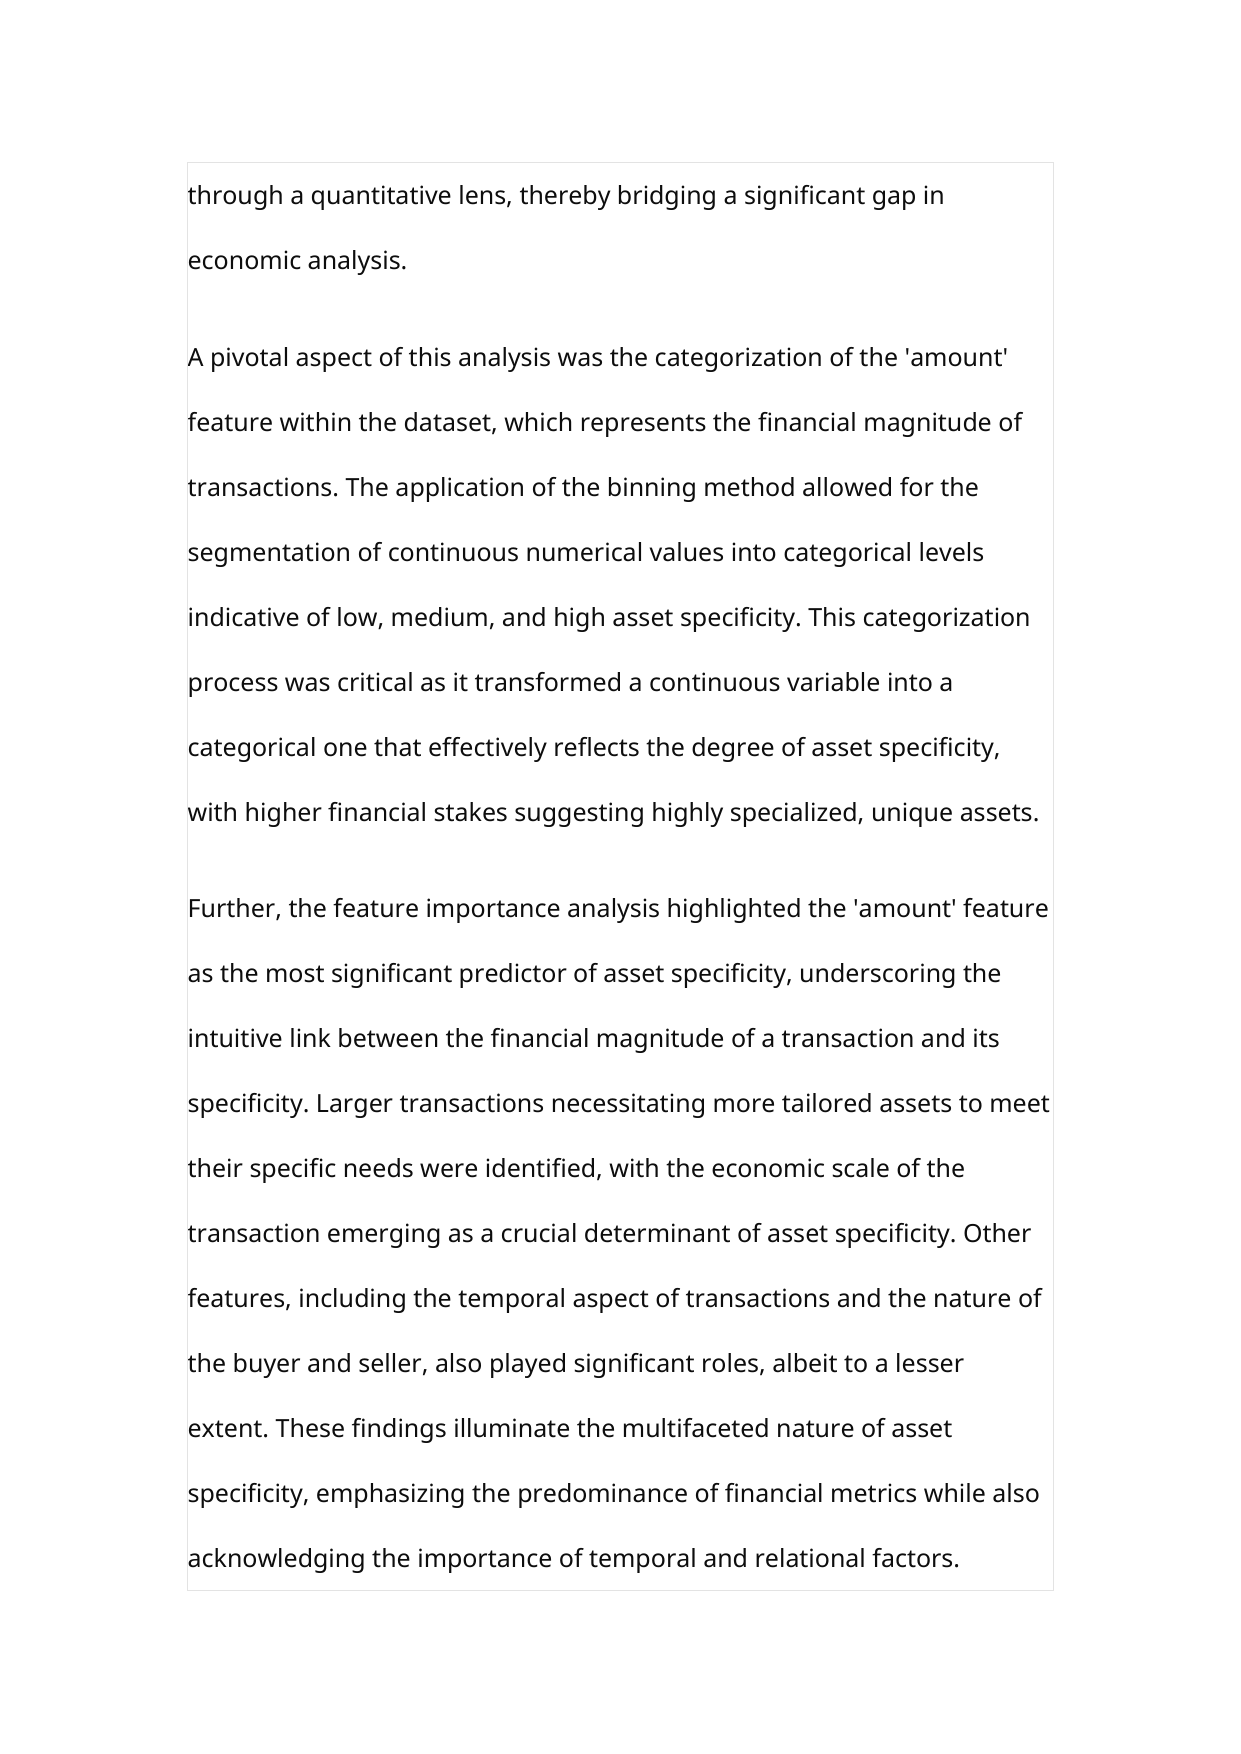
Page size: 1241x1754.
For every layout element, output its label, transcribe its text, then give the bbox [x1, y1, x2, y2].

text Further, the feature importance analysis highlighted the 'amount' feature as the most significant predictor of asset specificity, underscoring the intuitive link between the financial magnitude of a transaction and its specificity. Larger transactions necessitating more tailored assets to meet their specific needs were identified, with the economic scale of the transaction emerging as a crucial determinant of asset specificity. Other features, including the temporal aspect of transactions and the nature of the buyer and seller, also played significant roles, albeit to a lesser extent. These findings illuminate the multifaceted nature of asset specificity, emphasizing the predominance of financial metrics while also acknowledging the importance of temporal and relational factors. [188, 874, 1053, 1590]
text A pivotal aspect of this analysis was the categorization of the 'amount' feature within the dataset, which represents the financial magnitude of transactions. The application of the binning method allowed for the segmentation of continuous numerical values into categorical levels indicative of low, medium, and high asset specificity. This categorization process was critical as it transformed a continuous variable into a categorical one that effectively reflects the degree of asset specificity, with higher financial stakes suggesting highly specialized, unique assets. [188, 323, 1053, 844]
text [188, 163, 1053, 292]
